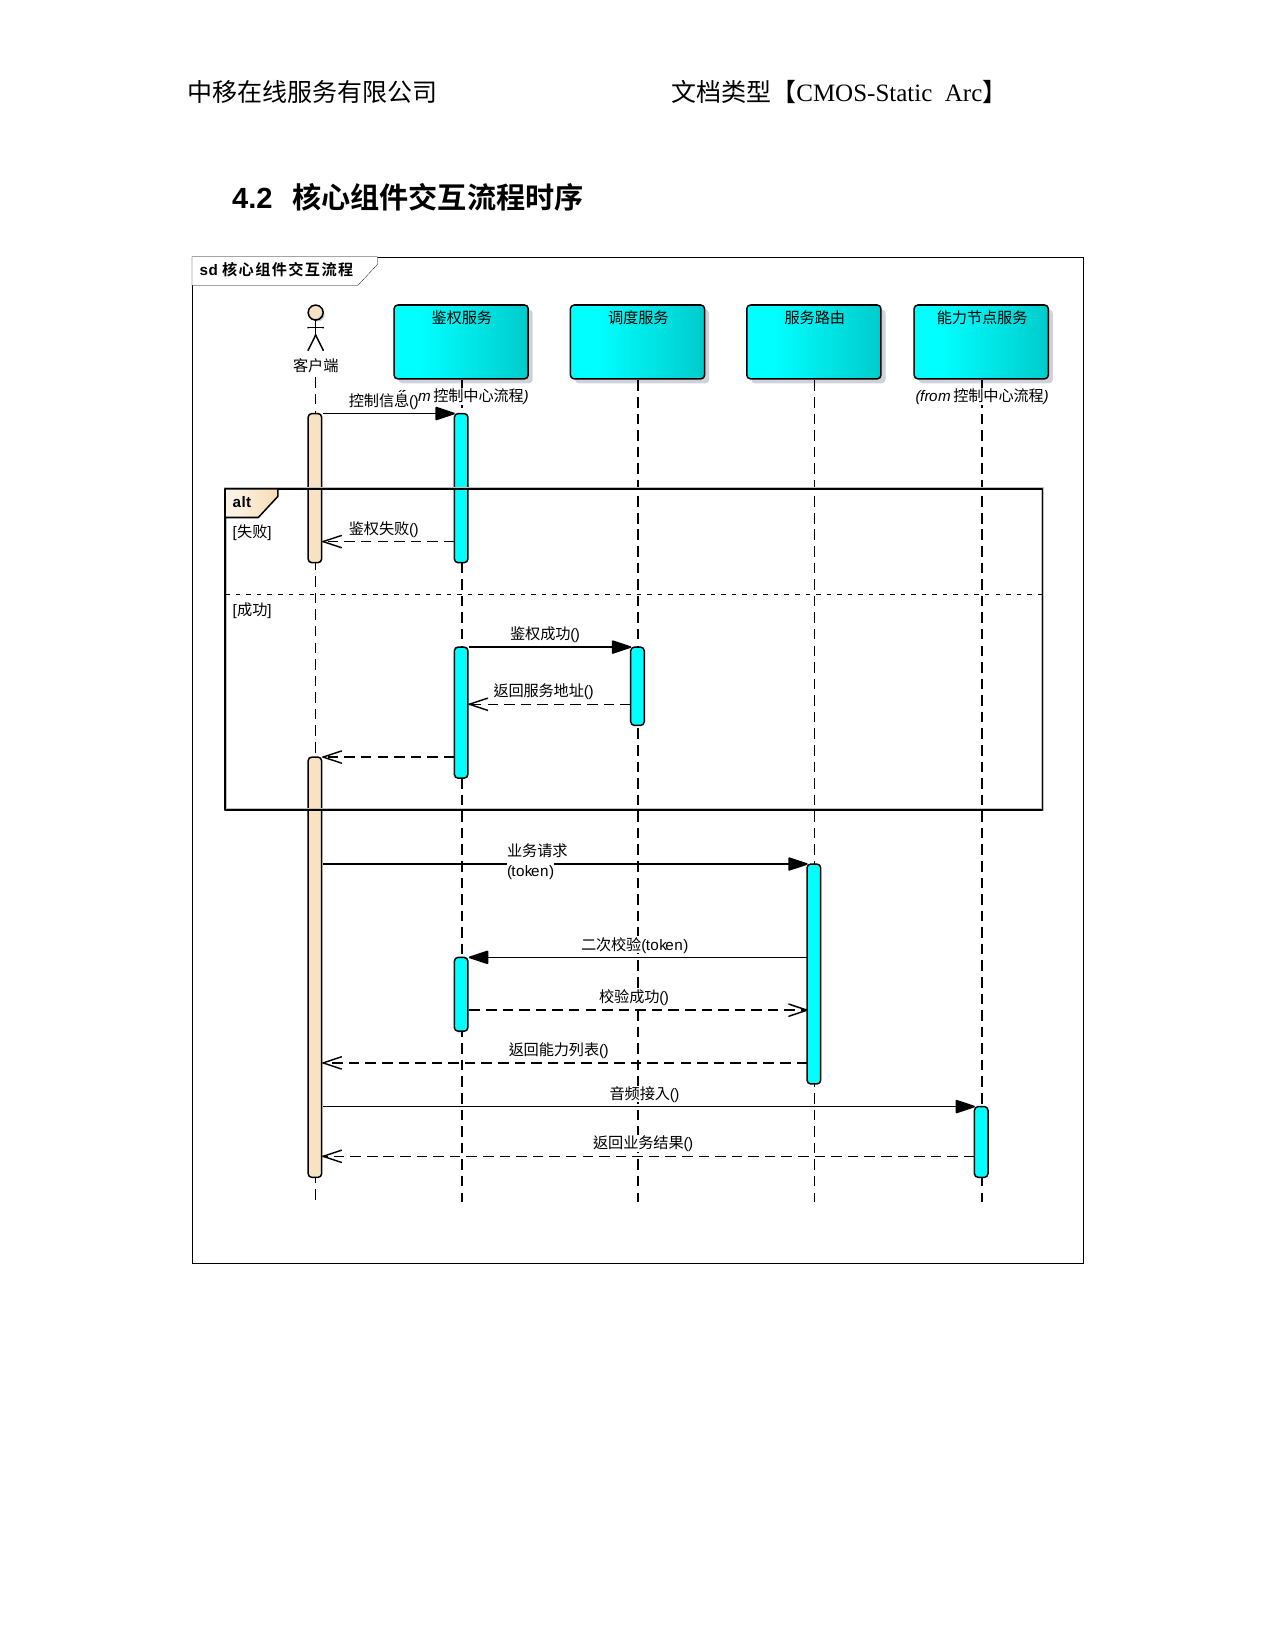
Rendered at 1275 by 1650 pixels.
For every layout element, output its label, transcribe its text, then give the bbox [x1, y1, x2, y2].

subtitle 核心组件交互流程时序 [232, 175, 1087, 217]
